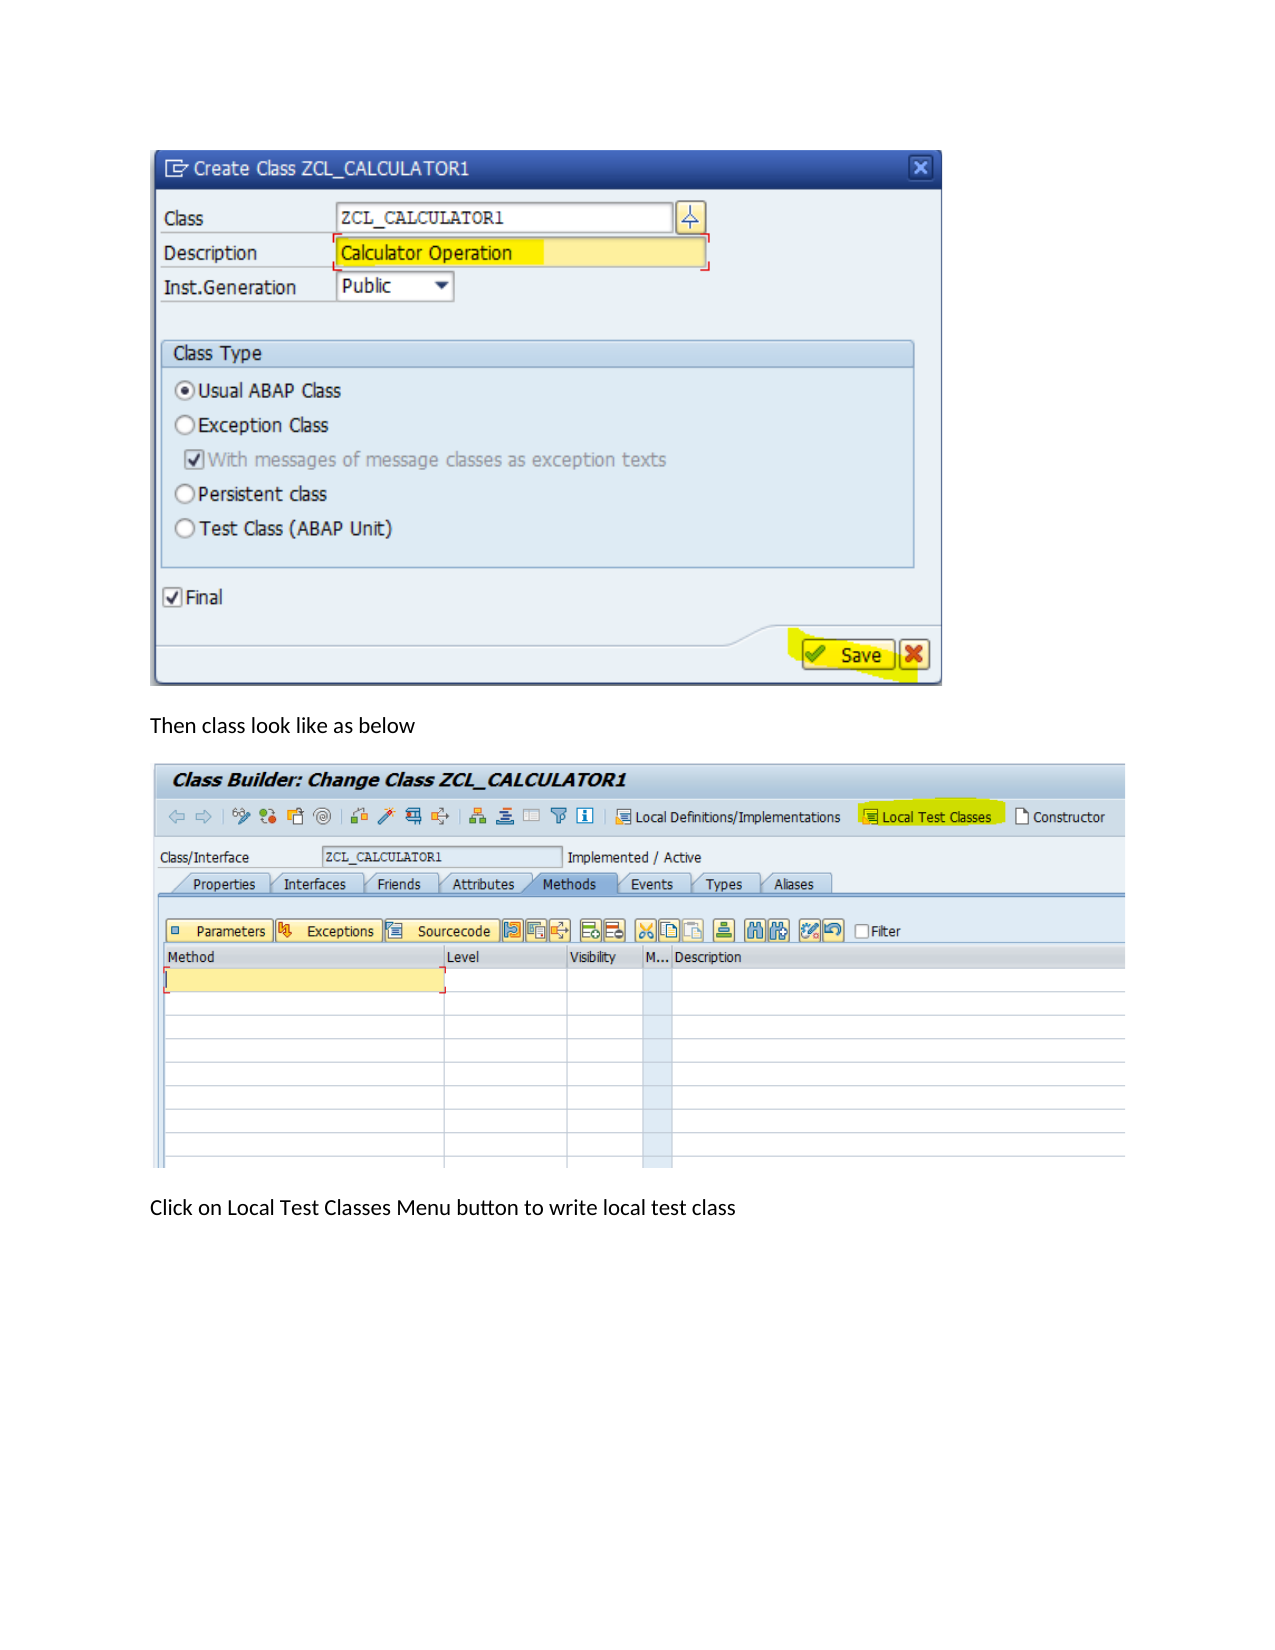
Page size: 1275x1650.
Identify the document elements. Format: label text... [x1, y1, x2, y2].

picture [150, 150, 943, 686]
picture [150, 763, 1125, 1168]
text Then class look like as below [150, 711, 1125, 739]
text Click on Local Test Classes Menu button to write local test class [150, 1193, 1125, 1221]
